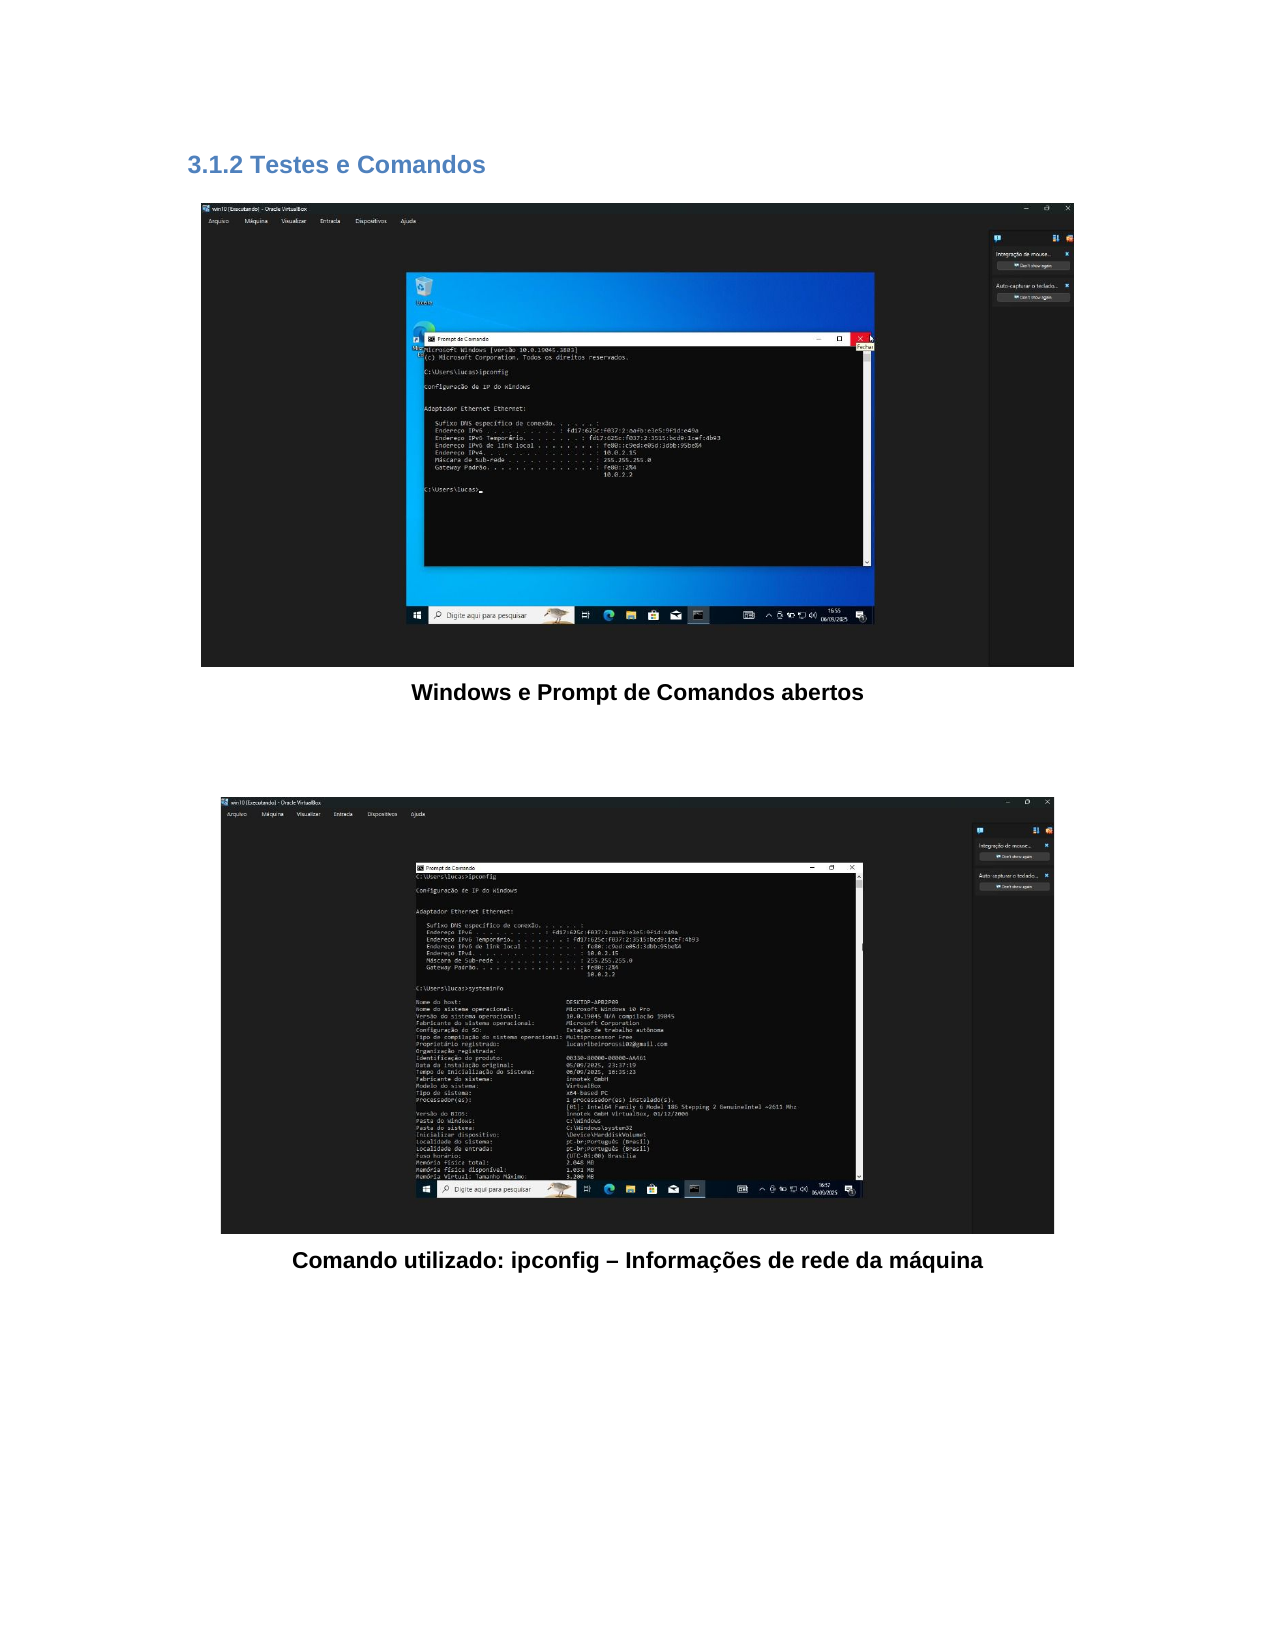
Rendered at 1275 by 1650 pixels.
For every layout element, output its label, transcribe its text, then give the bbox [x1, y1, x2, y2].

picture [220, 797, 1055, 1234]
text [187, 204, 1087, 1352]
text 3.1.2 Testes e Comandos [187, 150, 1087, 179]
picture [201, 203, 1074, 667]
